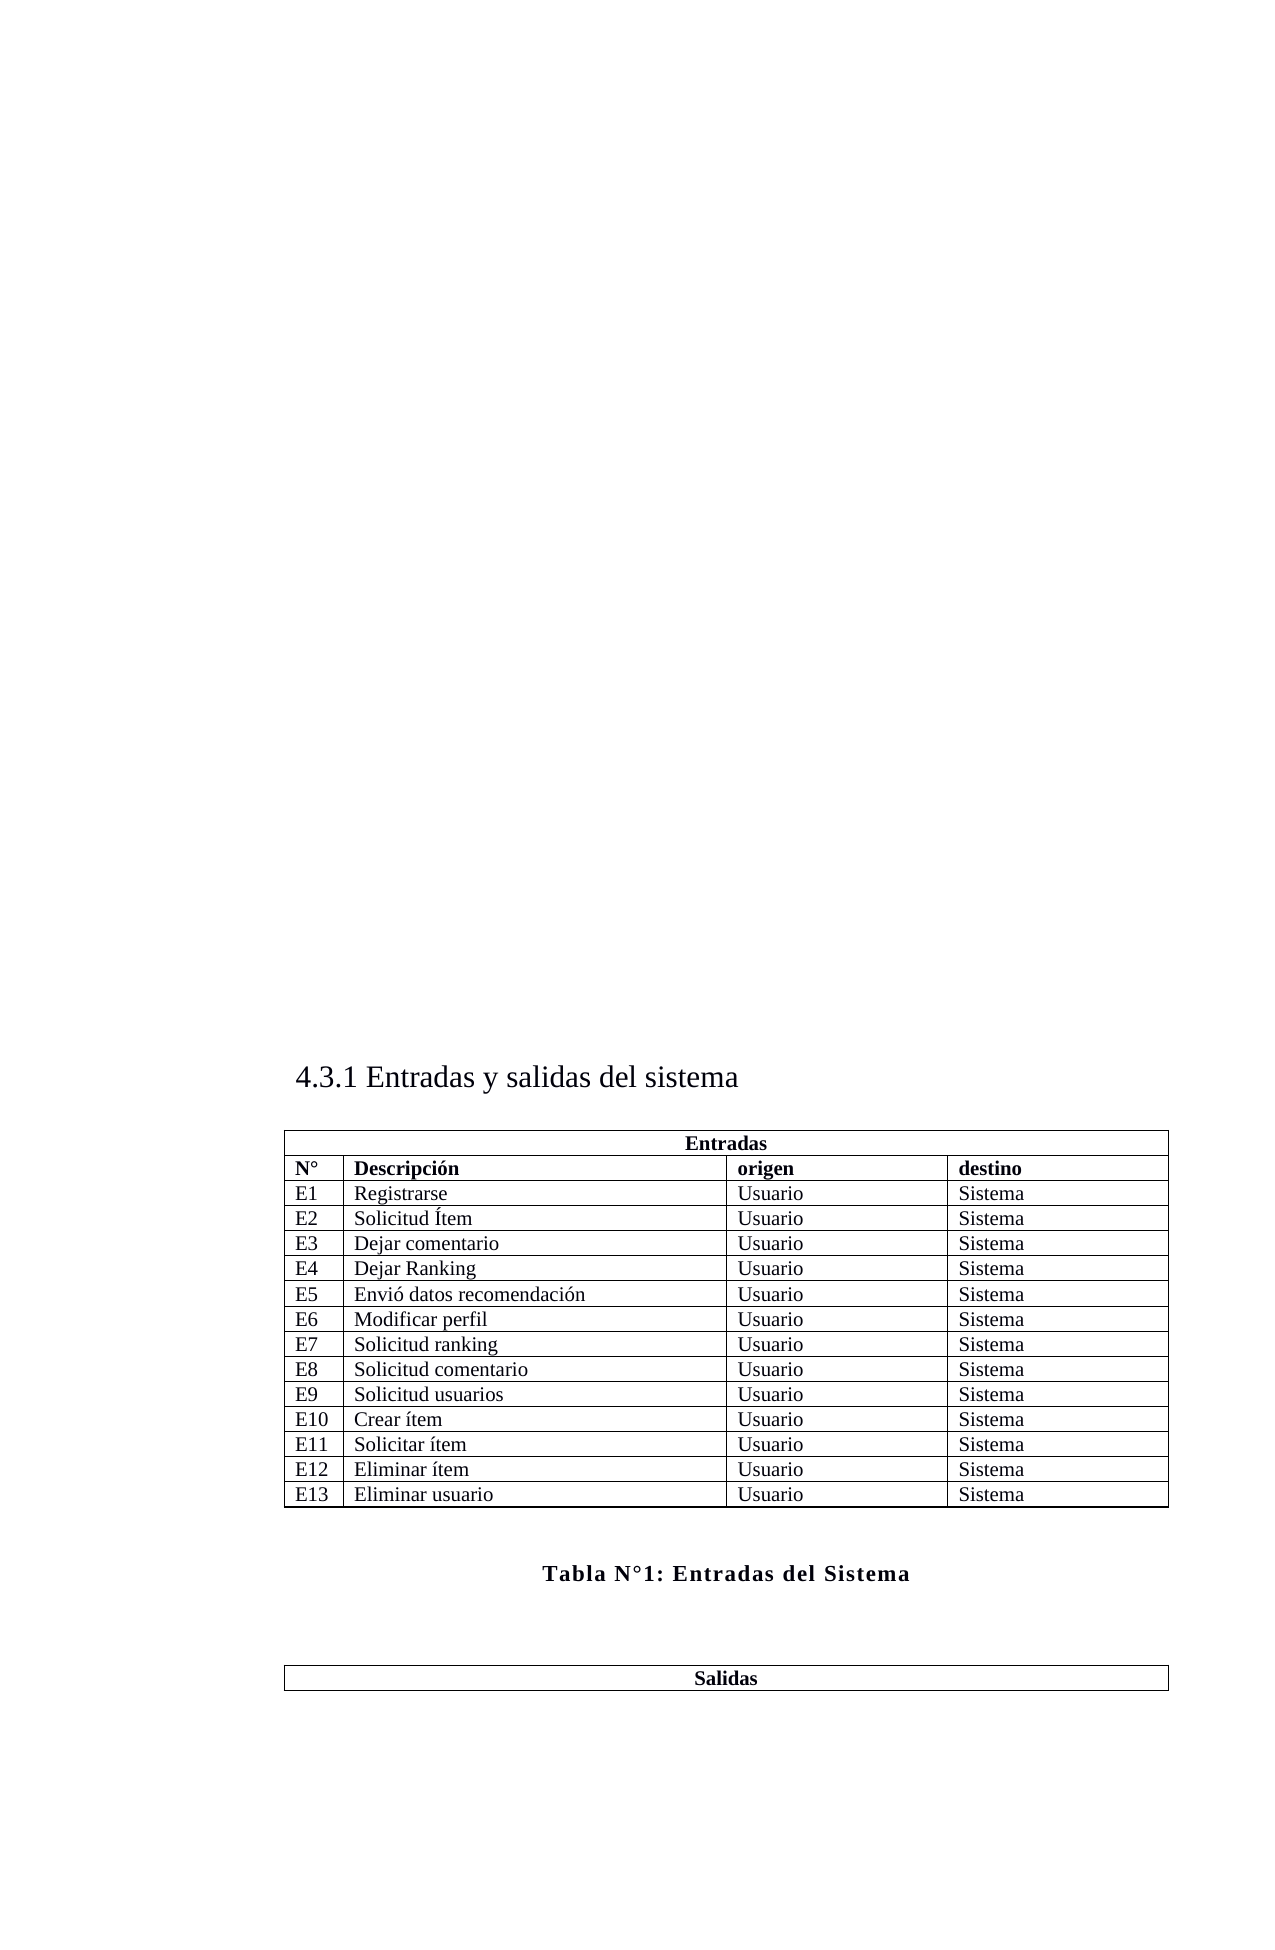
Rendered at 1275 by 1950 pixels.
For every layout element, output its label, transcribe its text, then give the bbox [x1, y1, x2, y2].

table_cell Solicitud usuarios [344, 1382, 726, 1406]
table_cell Usuario [727, 1432, 947, 1456]
table_cell Sistema [948, 1281, 1168, 1306]
table_cell Sistema [948, 1307, 1168, 1331]
table_cell Sistema [948, 1457, 1168, 1481]
table_header Salidas [285, 1666, 1168, 1689]
table_cell Solicitud Ítem [344, 1206, 726, 1230]
table_cell Dejar comentario [344, 1231, 726, 1255]
table_cell E2 [285, 1206, 343, 1230]
table_cell Usuario [727, 1457, 947, 1481]
table_cell E10 [285, 1407, 343, 1431]
table_cell E3 [285, 1231, 343, 1255]
table_cell Usuario [727, 1307, 947, 1331]
table_cell Usuario [727, 1407, 947, 1431]
table_cell Sistema [948, 1256, 1168, 1280]
table_cell Usuario [727, 1181, 947, 1205]
table_cell E1 [285, 1181, 343, 1205]
table_cell destino [948, 1156, 1168, 1180]
table_cell E4 [285, 1256, 343, 1280]
table_cell Usuario [727, 1382, 947, 1406]
table_cell Usuario [727, 1332, 947, 1356]
subtitle Tabla N°1: Entradas del Sistema [295, 1560, 1157, 1587]
table_cell E6 [285, 1307, 343, 1331]
table_cell Descripción [344, 1156, 726, 1180]
table_cell Solicitud comentario [344, 1357, 726, 1381]
subtitle 4.3.1 Entradas y salidas del sistema [295, 1058, 1157, 1094]
table_cell Solicitar ítem [344, 1432, 726, 1456]
table_cell Sistema [948, 1432, 1168, 1456]
table_cell Envió datos recomendación [344, 1281, 726, 1306]
table_cell Sistema [948, 1382, 1168, 1406]
table_cell Usuario [727, 1256, 947, 1280]
table_cell Sistema [948, 1482, 1168, 1506]
table_cell Usuario [727, 1206, 947, 1230]
table_cell Eliminar ítem [344, 1457, 726, 1481]
table_cell Sistema [948, 1231, 1168, 1255]
table_header Entradas [285, 1131, 1168, 1155]
table_cell E13 [285, 1482, 343, 1506]
table_cell Modificar perfil [344, 1307, 726, 1331]
table_cell Usuario [727, 1357, 947, 1381]
table_cell Crear ítem [344, 1407, 726, 1431]
table_cell E7 [285, 1332, 343, 1356]
table_cell Usuario [727, 1231, 947, 1255]
table_cell Usuario [727, 1281, 947, 1306]
table_cell Usuario [727, 1482, 947, 1506]
table_cell E9 [285, 1382, 343, 1406]
table_cell Dejar Ranking [344, 1256, 726, 1280]
table_cell Eliminar usuario [344, 1482, 726, 1506]
table_cell origen [727, 1156, 947, 1180]
table_cell N° [285, 1156, 343, 1180]
table_cell Sistema [948, 1181, 1168, 1205]
table_cell Sistema [948, 1332, 1168, 1356]
table_cell E11 [285, 1432, 343, 1456]
table_cell E12 [285, 1457, 343, 1481]
table_cell Sistema [948, 1357, 1168, 1381]
table_cell E8 [285, 1357, 343, 1381]
table_cell Solicitud ranking [344, 1332, 726, 1356]
table_cell Registrarse [344, 1181, 726, 1205]
table_cell Sistema [948, 1206, 1168, 1230]
table_cell E5 [285, 1281, 343, 1306]
table_cell Sistema [948, 1407, 1168, 1431]
